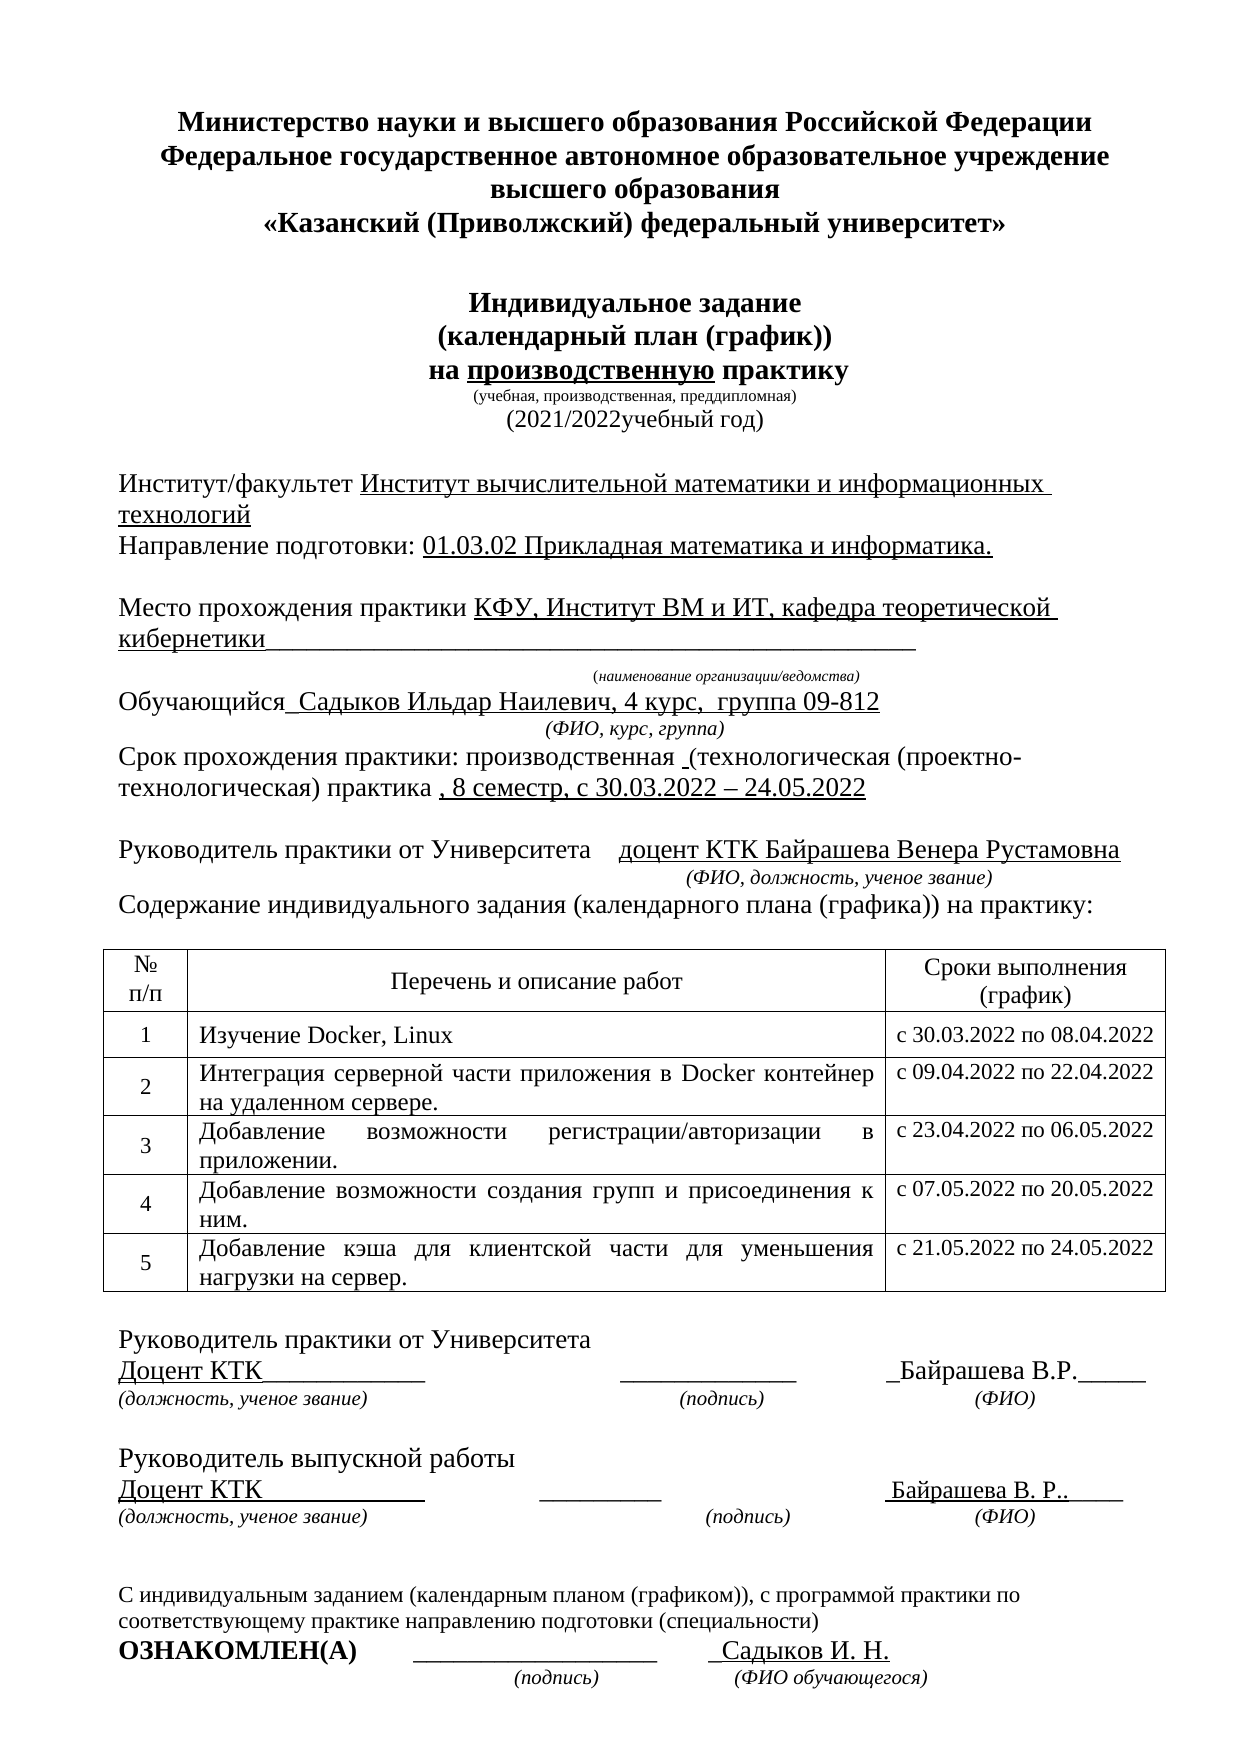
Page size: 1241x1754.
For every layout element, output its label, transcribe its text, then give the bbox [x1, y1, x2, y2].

table_cell 4 [104, 1175, 187, 1232]
text Руководитель выпускной работы [118, 1441, 1166, 1473]
table_cell с 23.04.2022 по 06.05.2022 [886, 1116, 1165, 1174]
table_cell 5 [104, 1234, 187, 1291]
table_cell Добавление возможности создания групп и присоединения к ним. [188, 1175, 885, 1232]
table_cell 3 [104, 1116, 187, 1174]
text (должность, ученое звание) (подпись) (ФИО) [59, 1504, 1166, 1528]
table_cell с 30.03.2022 по 08.04.2022 [886, 1012, 1165, 1057]
text (учебная, производственная, преддипломная) [118, 385, 1152, 404]
text (должность, ученое звание) (подпись) (ФИО) [59, 1386, 1166, 1409]
table_cell с 09.04.2022 по 22.04.2022 [886, 1058, 1165, 1115]
table_cell 1 [104, 1012, 187, 1057]
subtitle «Казанский (Приволжский) федеральный университет» [118, 205, 1152, 239]
text (ФИО, должность, ученое звание) [118, 864, 1152, 889]
subtitle Министерство науки и высшего образования Российской Федерации [118, 104, 1152, 138]
table_cell Добавление возможности регистрации/авторизации в приложении. [188, 1116, 885, 1174]
text Институт/факультет Институт вычислительной математики и информационных технологий [118, 467, 1152, 529]
table_header Перечень и описание работ [188, 950, 885, 1011]
text С индивидуальным заданием (календарным планом (графиком)), с программой практики по соответствующему практике направлению подготовки (специальности) [118, 1581, 1166, 1634]
text Руководитель практики от Университета доцент КТК Байрашева Венера Рустамовна [118, 833, 1152, 864]
text Место прохождения практики КФУ, Институт ВМ и ИТ, кафедра теоретической кибернетики________________________________________________ [118, 591, 1152, 654]
subtitle Федеральное государственное автономное образовательное учреждение [118, 138, 1152, 172]
text (подпись) (ФИО обучающегося) [118, 1665, 1166, 1689]
text (ФИО, курс, группа) [118, 716, 1152, 740]
subtitle высшего образования [118, 172, 1152, 205]
table_cell с 07.05.2022 по 20.05.2022 [886, 1175, 1165, 1232]
text Срок прохождения практики: производственная (технологическая (проектно-технологическая) практика , 8 семестр, с 30.03.2022 – 24.05.2022 [118, 740, 1152, 802]
text Руководитель практики от Университета [118, 1323, 1166, 1354]
text (2021/2022учебный год) [118, 404, 1152, 433]
text ОЗНАКОМЛЕН(А) __________________ _Садыков И. Н. [118, 1634, 1166, 1665]
table_cell Изучение Docker, Linux [188, 1012, 885, 1057]
text Направление подготовки: 01.03.02 Прикладная математика и информатика. [118, 529, 1152, 560]
table_header № п/п [104, 950, 187, 1011]
text Доцент КТК _________ Байрашева В. Р..____ [118, 1473, 1166, 1504]
text Доцент КТК____________ _____________ _Байрашева В.Р._____ [118, 1354, 1166, 1386]
table_cell Добавление кэша для клиентской части для уменьшения нагрузки на сервер. [188, 1234, 885, 1291]
table_cell с 21.05.2022 по 24.05.2022 [886, 1234, 1165, 1291]
table_cell Интеграция серверной части приложения в Docker контейнер на удаленном сервере. [188, 1058, 885, 1115]
text Обучающийся_Садыков Ильдар Наилевич, 4 курс, группа 09-812 [118, 685, 1152, 716]
text на производственную практику [118, 352, 1152, 385]
table_header Сроки выполнения (график) [886, 950, 1165, 1011]
table_cell 2 [104, 1058, 187, 1115]
text Содержание индивидуального задания (календарного плана (графика)) на практику: [118, 889, 1152, 920]
text (календарный план (график)) [118, 318, 1152, 352]
text (наименование организации/ведомства) [118, 654, 1152, 685]
text Индивидуальное задание [118, 285, 1152, 318]
